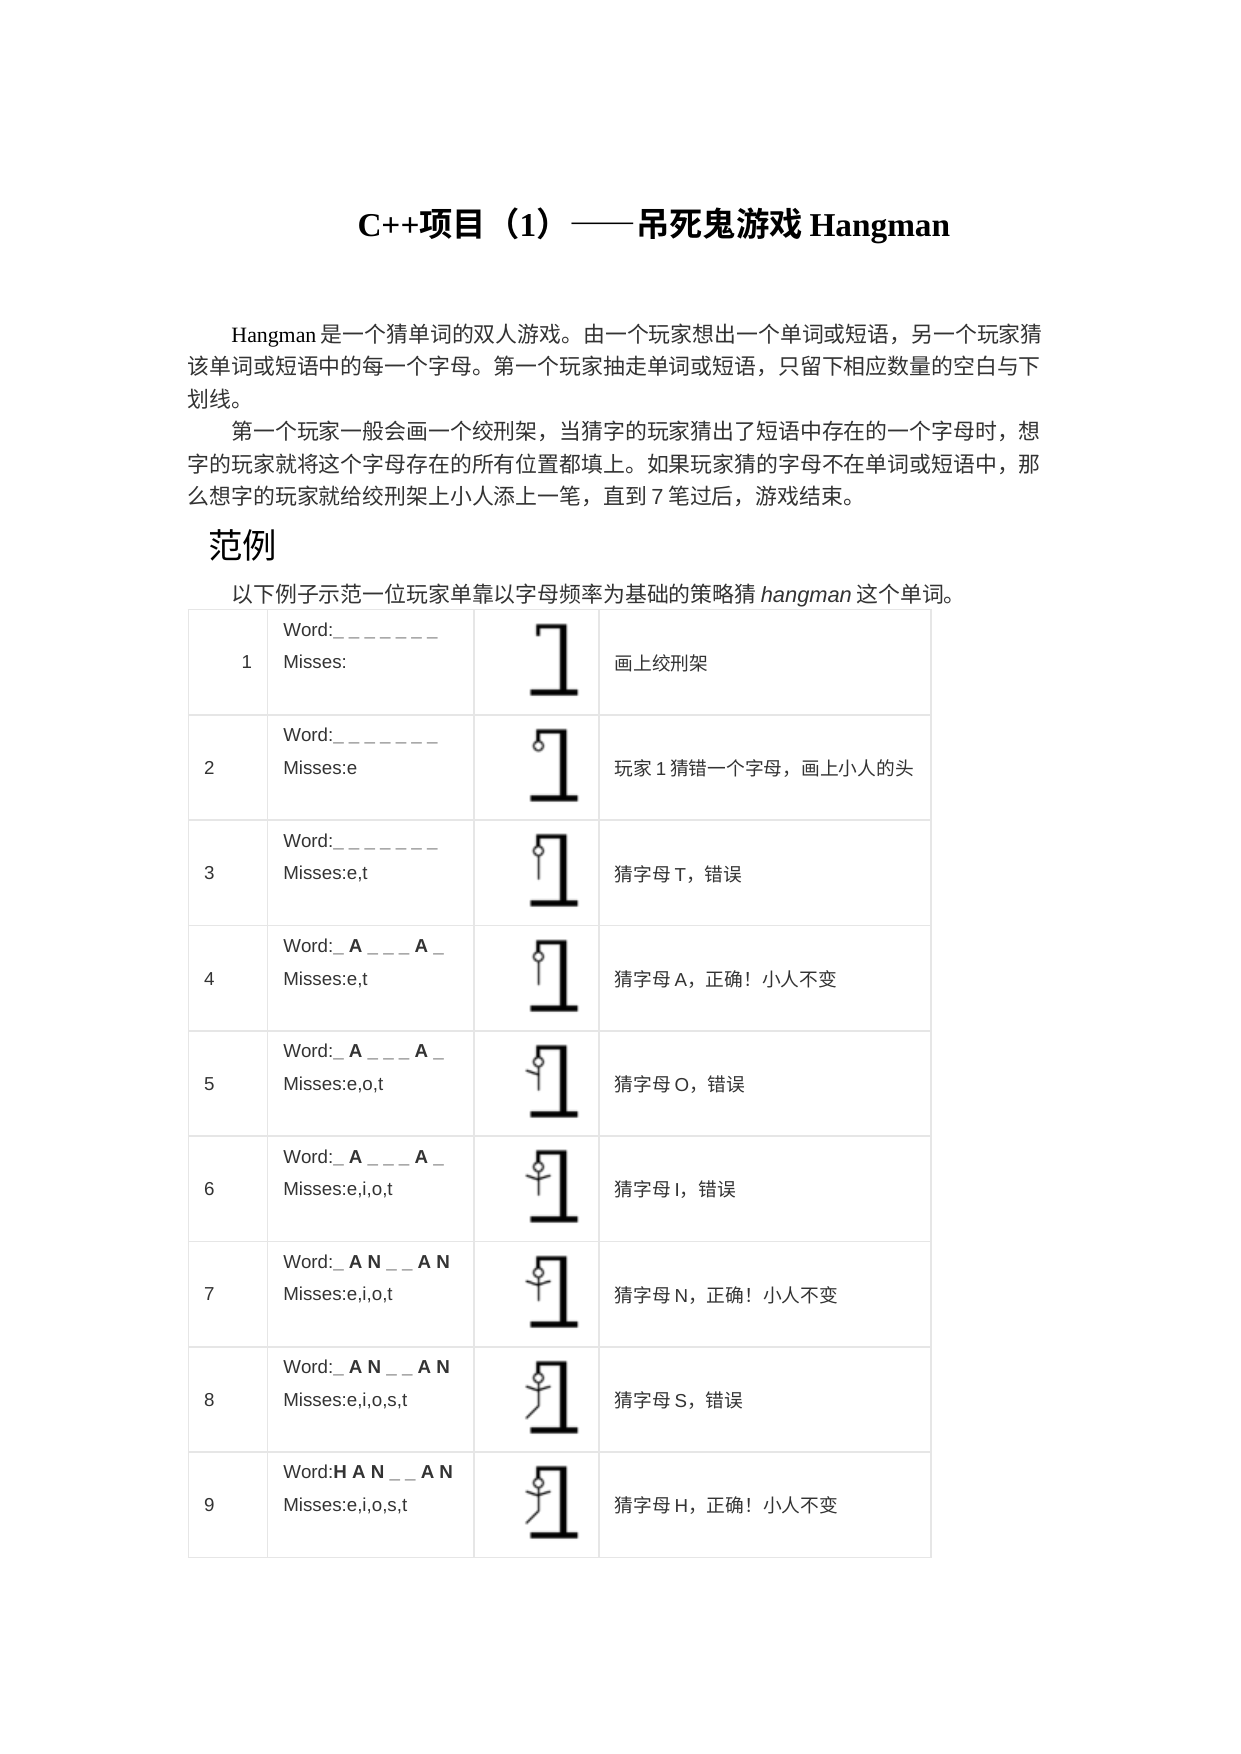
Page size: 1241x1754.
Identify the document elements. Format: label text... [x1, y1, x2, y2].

picture [489, 1140, 583, 1234]
table_cell Word:_ A _ _ _ A _ Misses:e,o,t [268, 1032, 473, 1135]
table_header 1 [189, 610, 267, 714]
picture [489, 1350, 583, 1445]
table_cell [475, 926, 598, 1030]
picture [489, 1456, 583, 1550]
table_cell [475, 1242, 598, 1346]
table_cell 6 [189, 1137, 267, 1241]
table_cell 猜字母S，错误 [600, 1348, 930, 1451]
table_cell 3 [189, 821, 267, 925]
picture [489, 613, 583, 707]
subtitle 范例 [187, 511, 1053, 576]
text Hangman是一个猜单词的双人游戏。由一个玩家想出一个单词或短语，另一个玩家猜该单词或短语中的每一个字母。第一个玩家抽走单词或短语，只留下相应数量的空白与下划线。 [187, 316, 1053, 414]
table_cell [475, 1453, 598, 1557]
table_cell [475, 1348, 598, 1451]
table_cell Word:_ A N _ _ A N Misses:e,i,o,s,t [268, 1348, 473, 1451]
table_cell [475, 1137, 598, 1241]
table_cell 猜字母T，错误 [600, 821, 930, 925]
picture [489, 1034, 583, 1129]
table_cell [475, 1032, 598, 1135]
table_cell Word:_ A _ _ _ A _ Misses:e,t [268, 926, 473, 1030]
table_cell 9 [189, 1453, 267, 1557]
subtitle C++项目（1）——吊死鬼游戏Hangman [187, 189, 1053, 254]
table_cell 8 [189, 1348, 267, 1451]
picture [489, 1245, 583, 1339]
table_cell 猜字母N，正确！小人不变 [600, 1242, 930, 1346]
table_cell 4 [189, 926, 267, 1030]
text 以下例子示范一位玩家单靠以字母频率为基础的策略猜hangman这个单词。 [187, 576, 1053, 609]
text 第一个玩家一般会画一个绞刑架，当猜字的玩家猜出了短语中存在的一个字母时，想字的玩家就将这个字母存在的所有位置都填上。如果玩家猜的字母不在单词或短语中，那么想字的玩家就给绞刑架上小人添上一笔，直到7笔过后，游戏结束。 [187, 414, 1053, 511]
table_header [475, 610, 598, 714]
table_cell 玩家1猜错一个字母，画上小人的头 [600, 716, 930, 819]
table_cell 猜字母O，错误 [600, 1032, 930, 1135]
table_cell Word:_ A _ _ _ A _ Misses:e,i,o,t [268, 1137, 473, 1241]
table_cell 猜字母I，错误 [600, 1137, 930, 1241]
table_header 画上绞刑架 [600, 610, 930, 714]
table_cell 猜字母H，正确！小人不变 [600, 1453, 930, 1557]
table_cell Word:_ _ _ _ _ _ _ Misses:e,t [268, 821, 473, 925]
table_cell 猜字母A，正确！小人不变 [600, 926, 930, 1030]
picture [489, 718, 583, 813]
table_cell Word:H A N _ _ A N Misses:e,i,o,s,t [268, 1453, 473, 1557]
table_cell [475, 716, 598, 819]
table_cell 5 [189, 1032, 267, 1135]
table_cell Word:_ _ _ _ _ _ _ Misses:e [268, 716, 473, 819]
table_cell Word:_ A N _ _ A N Misses:e,i,o,t [268, 1242, 473, 1346]
table_cell 2 [189, 716, 267, 819]
table_header Word:_ _ _ _ _ _ _ Misses: [268, 610, 473, 714]
picture [489, 929, 583, 1023]
table_cell [475, 821, 598, 925]
picture [489, 824, 583, 918]
table_cell 7 [189, 1242, 267, 1346]
